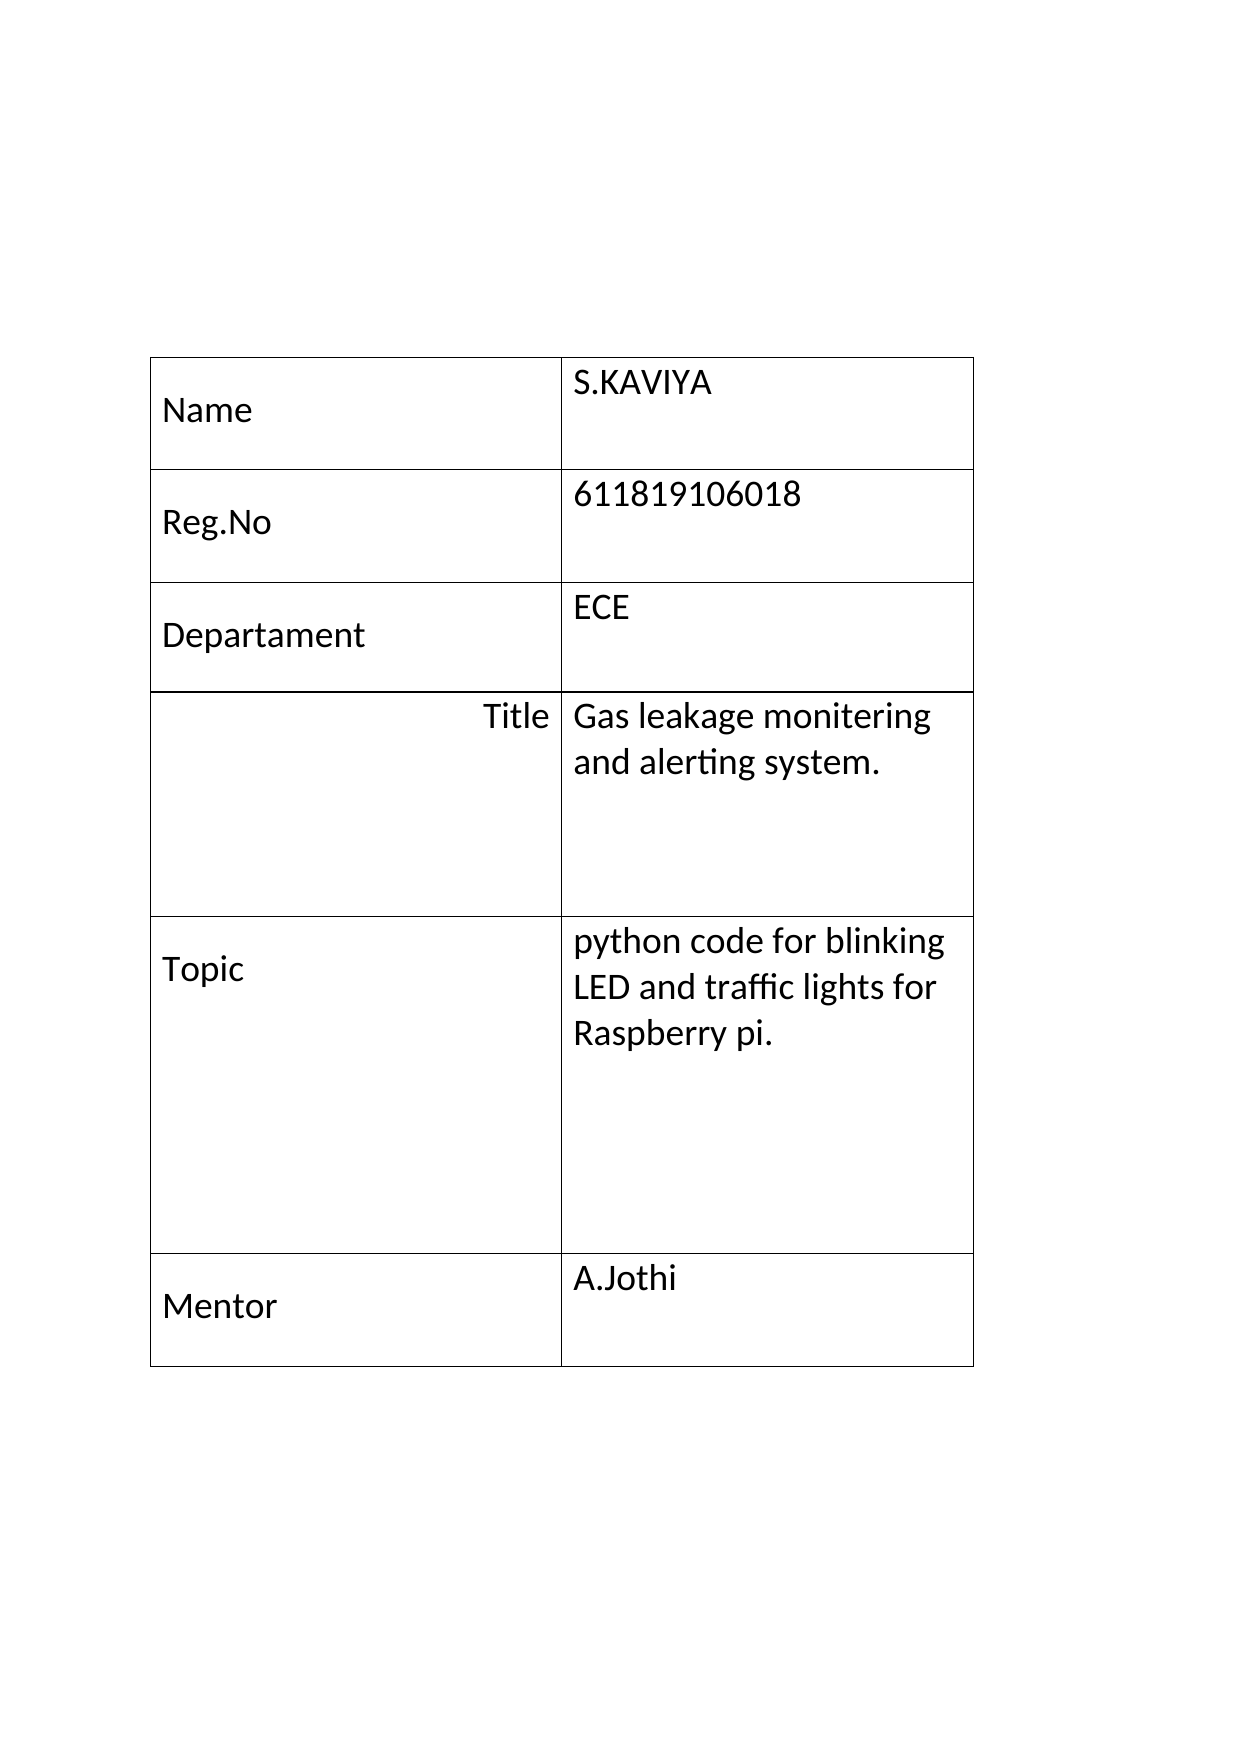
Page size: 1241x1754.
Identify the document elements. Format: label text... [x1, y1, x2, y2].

table_cell Departament [151, 583, 561, 691]
table_cell Topic [151, 917, 561, 1253]
table_cell Reg.No [151, 470, 561, 582]
table_cell ECE [562, 583, 973, 691]
table_cell python code for blinking LED and traffic lights for Raspberry pi. [562, 917, 973, 1253]
table_cell A.Jothi [562, 1254, 973, 1366]
table_cell Title [151, 693, 561, 916]
table_header S.KAVIYA [562, 358, 973, 469]
table_cell Gas leakage monitering and alerting system. [562, 693, 973, 916]
table_cell 611819106018 [562, 470, 973, 582]
table_cell Mentor [151, 1254, 561, 1366]
table_header Name [151, 358, 561, 469]
